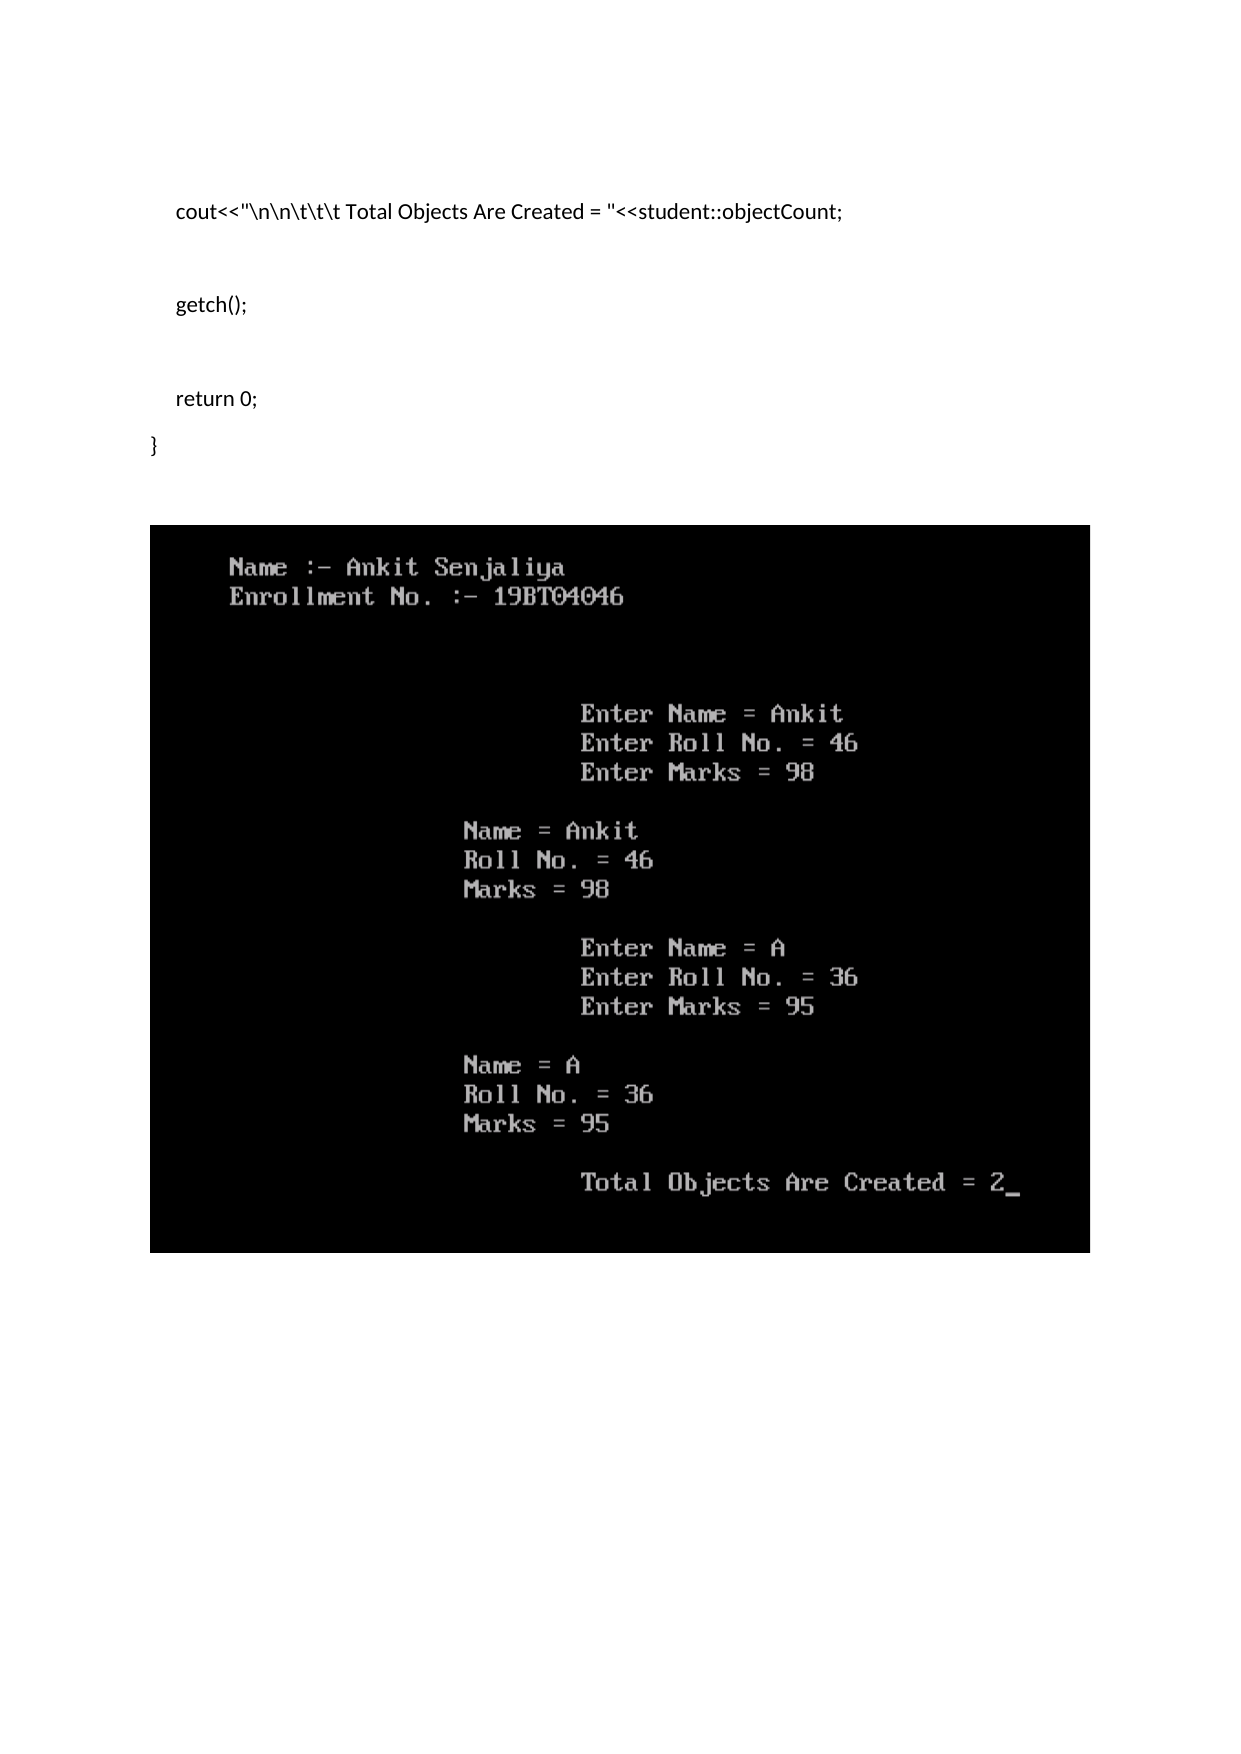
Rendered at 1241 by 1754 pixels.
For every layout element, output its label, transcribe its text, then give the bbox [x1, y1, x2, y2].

text } [150, 431, 1090, 459]
picture [150, 525, 1091, 1253]
text return 0; [150, 384, 1090, 412]
text cout<<"\n\n\t\t\t Total Objects Are Created = "<<student::objectCount; [150, 197, 1090, 225]
text getch(); [150, 291, 1090, 319]
